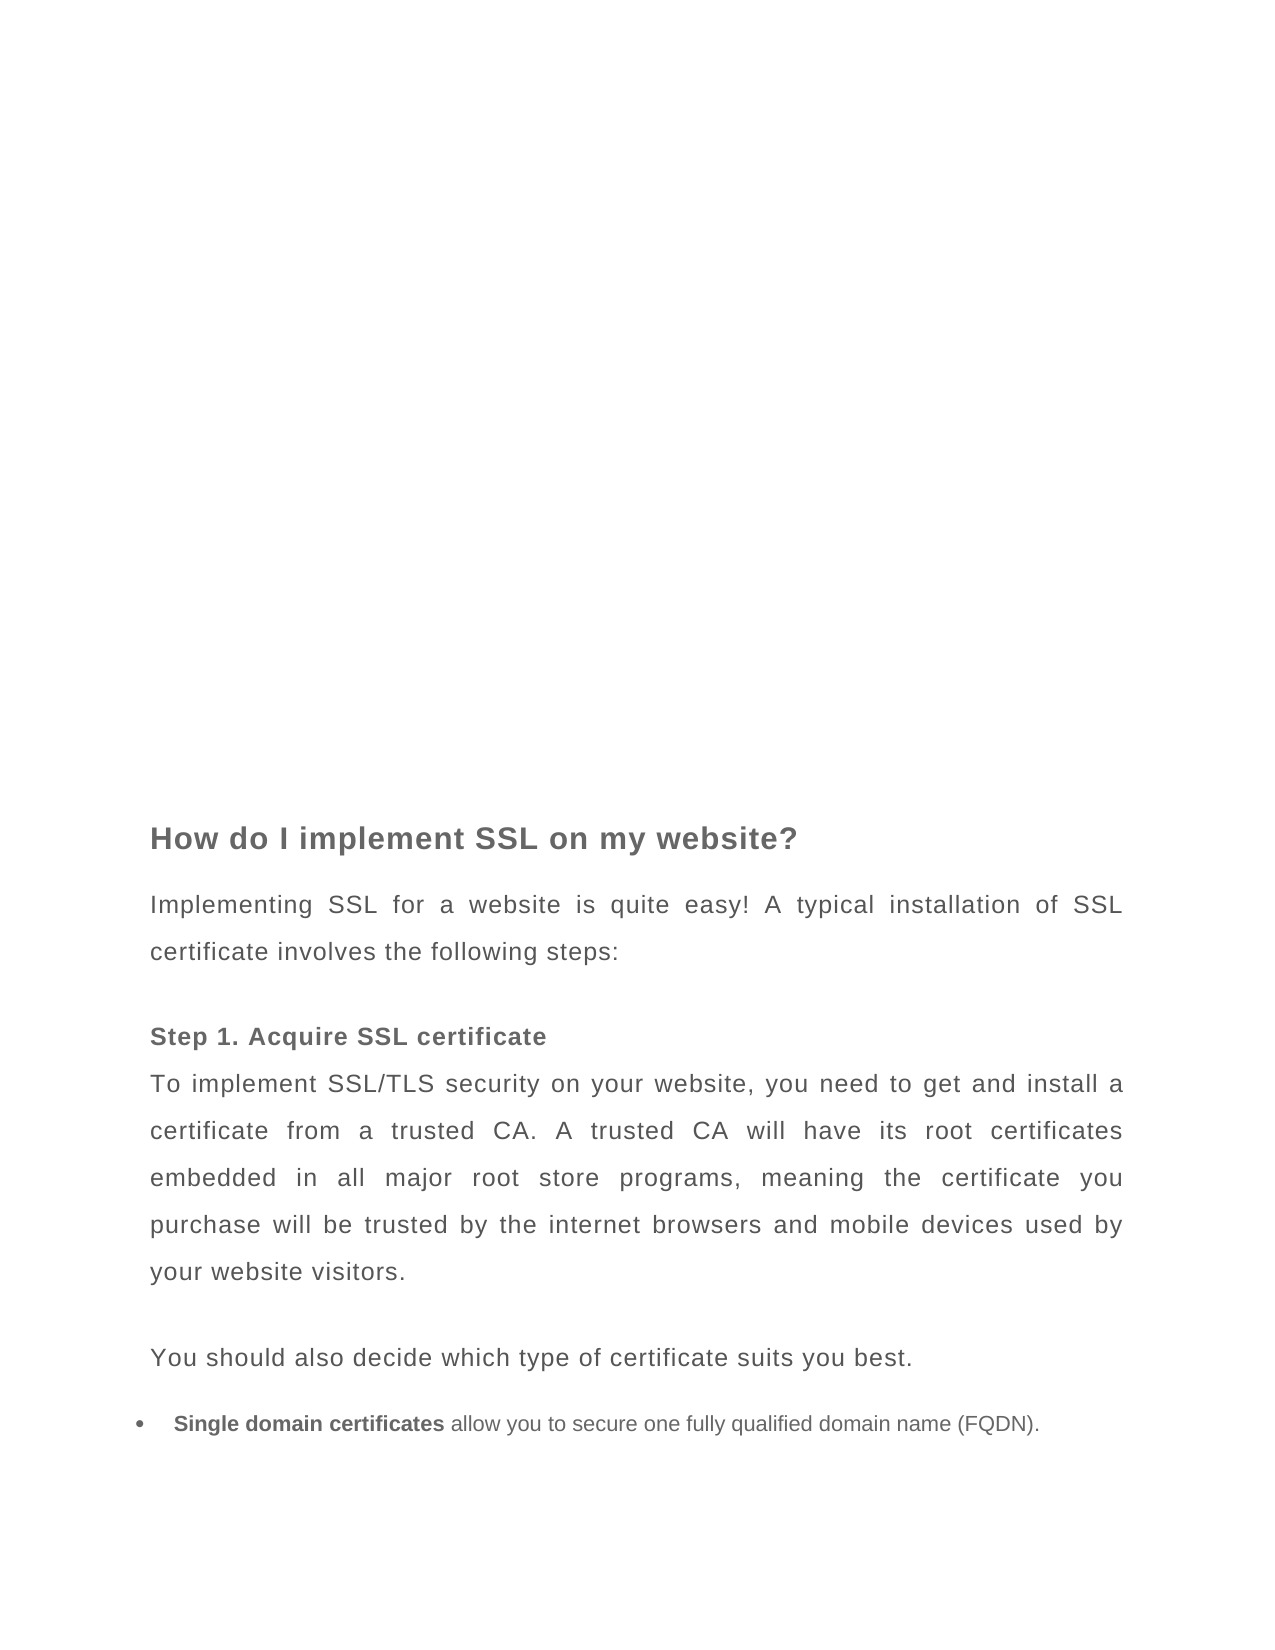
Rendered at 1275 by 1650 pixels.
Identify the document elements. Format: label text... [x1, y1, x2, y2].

text You should also decide which type of certificate suits you best. [150, 1324, 1125, 1371]
text To implement SSL/TLS security on your website, you need to get and install a certificate from a trusted CA. A trusted CA will have its root certificates embedded in all major root store programs, meaning the certificate you purchase will be trusted by the internet browsers and mobile devices used by your website visitors. [150, 1051, 1125, 1286]
text Implementing SSL for a website is quite easy! A typical installation of SSL certificate involves the following steps: [150, 871, 1125, 965]
list Single domain certificates allow you to secure one fully qualified domain name (FQDN). [136, 1411, 1125, 1436]
text Step 1. Acquire SSL certificate [150, 1004, 1125, 1051]
text How do I implement SSL on my website? [150, 820, 1125, 856]
